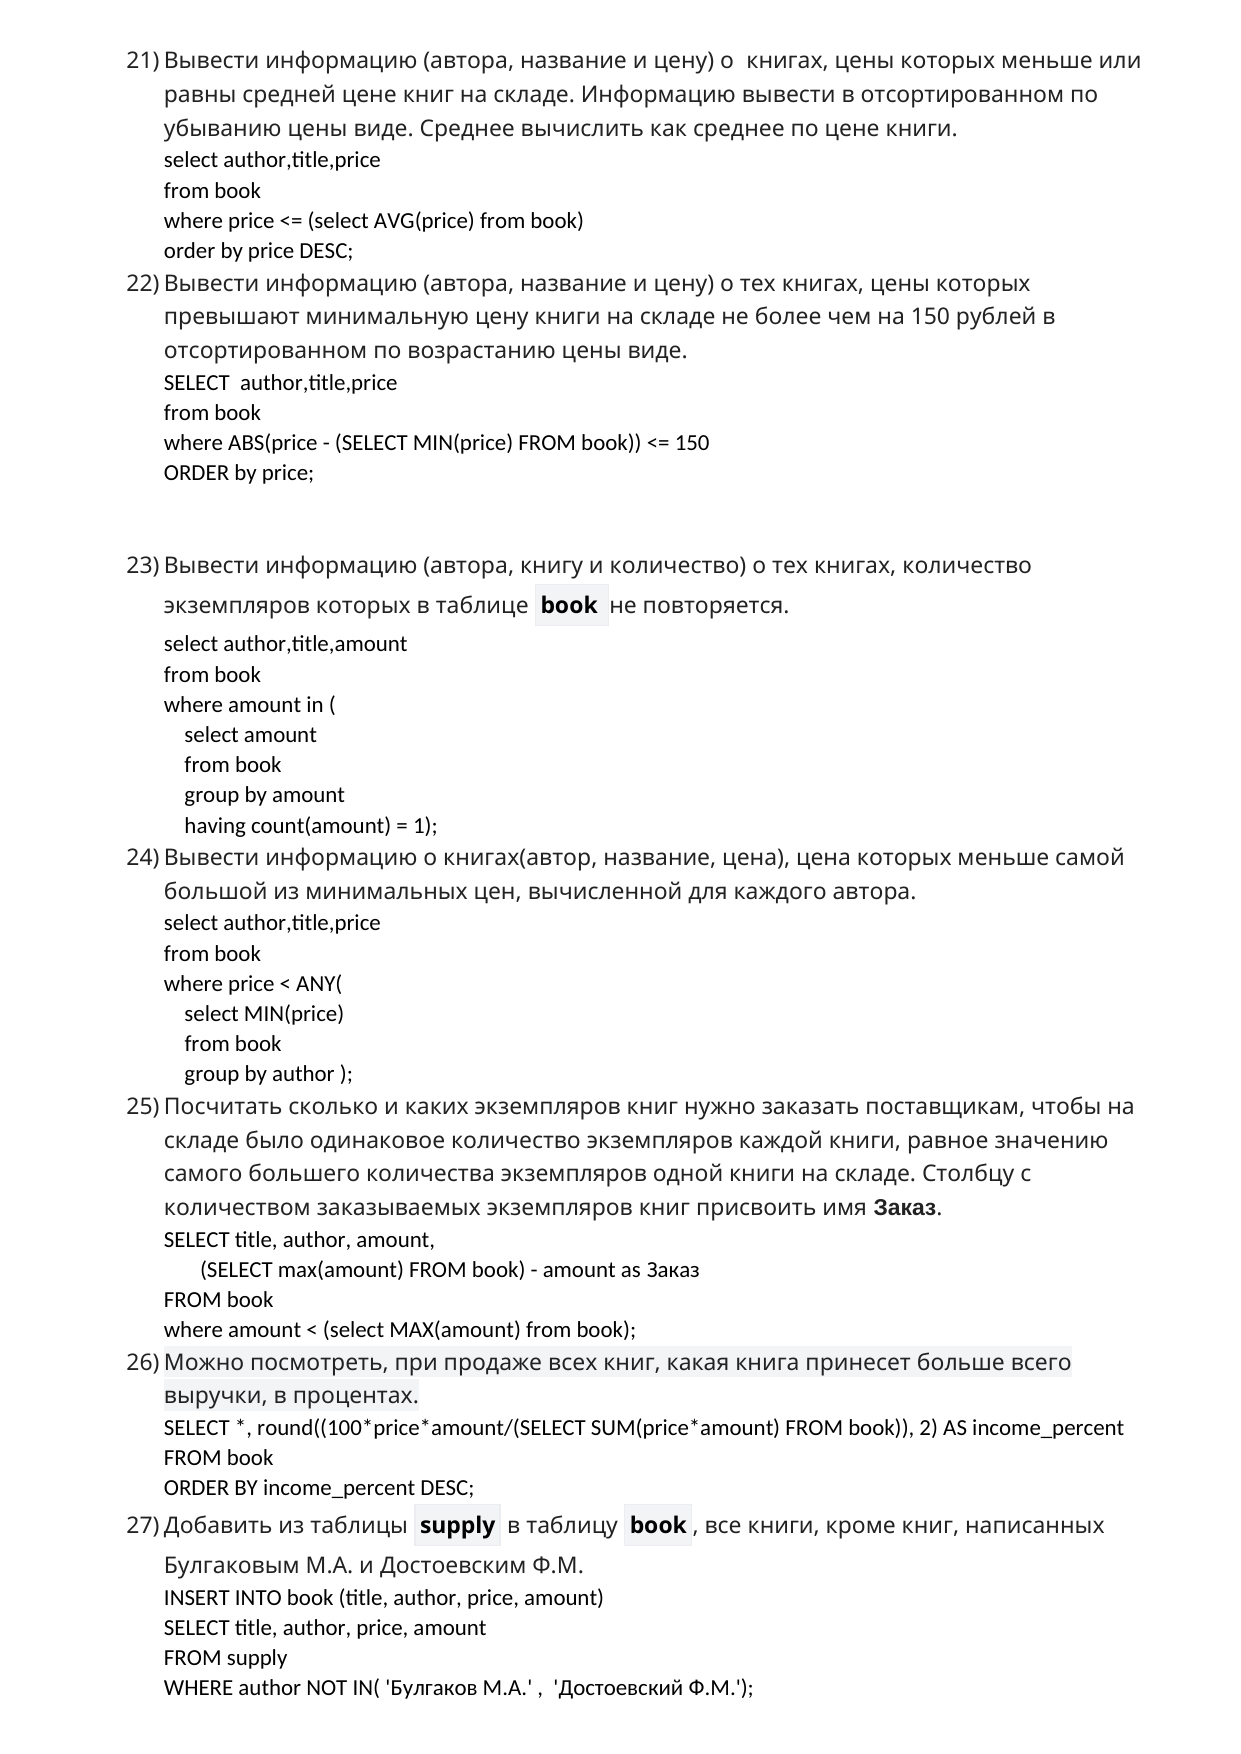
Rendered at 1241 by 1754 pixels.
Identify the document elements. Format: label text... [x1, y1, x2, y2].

list from book [164, 176, 1152, 204]
list where amount in ( [164, 690, 1152, 718]
list SELECT author,title,price [164, 368, 1152, 396]
list INSERT INTO book (title, author, price, amount) [164, 1583, 1152, 1611]
list (SELECT max(amount) FROM book) - amount as Заказ [164, 1255, 1152, 1283]
list from book [164, 939, 1152, 967]
list group by amount [164, 781, 1152, 809]
list group by author ); [164, 1059, 1152, 1088]
list where ABS(price - (SELECT MIN(price) FROM book)) <= 150 [164, 428, 1152, 456]
list ORDER BY income_percent DESC; [164, 1473, 1152, 1502]
list select author,title,amount [164, 629, 1152, 658]
list ORDER by price; [164, 458, 1152, 486]
list select author,title,price [164, 908, 1152, 937]
list order by price DESC; [164, 236, 1152, 264]
list Вывести информацию (автора, название и цену) о книгах, цены которых меньше или равны средней цене книг на складе. Информацию вывести в отсортированном по убыванию цены виде. Среднее вычислить как среднее по цене книги. [126, 44, 1152, 143]
list Посчитать сколько и каких экземпляров книг нужно заказать поставщикам, чтобы на складе было одинаковое количество экземпляров каждой книги, равное значению самого большего количества экземпляров одной книги на складе. Столбцу с количеством заказываемых экземпляров книг присвоить имя Заказ. [126, 1090, 1152, 1222]
list select author,title,price [164, 146, 1152, 174]
list select MIN(price) [164, 999, 1152, 1027]
list Вывести информацию (автора, название и цену) о тех книгах, цены которых превышают минимальную цену книги на складе не более чем на 150 рублей в отсортированном по возрастанию цены виде. [126, 266, 1152, 365]
list where amount < (select MAX(amount) from book); [164, 1315, 1152, 1343]
list WHERE author NOT IN( 'Булгаков М.А.' , 'Достоевский Ф.М.'); [164, 1673, 1152, 1701]
list SELECT *, round((100*price*amount/(SELECT SUM(price*amount) FROM book)), 2) AS income_percent [164, 1413, 1152, 1441]
list FROM supply [164, 1643, 1152, 1671]
list Можно посмотреть, при продаже всех книг, какая книга принесет больше всего выручки, в процентах. [126, 1346, 1152, 1411]
list select amount [164, 720, 1152, 748]
list Вывести информацию о книгах(автор, название, цена), цена которых меньше самой большой из минимальных цен, вычисленной для каждого автора. [126, 841, 1152, 906]
list Добавить из таблицы supply в таблицу book, все книги, кроме книг, написанных Булгаковым М.А. и Достоевским Ф.М. [126, 1504, 1152, 1580]
list Вывести информацию (автора, книгу и количество) о тех книгах, количество экземпляров которых в таблице book не повторяется. [126, 549, 1152, 626]
list having count(amount) = 1); [164, 811, 1152, 839]
list from book [164, 398, 1152, 426]
list from book [164, 1029, 1152, 1057]
list where price < ANY( [164, 969, 1152, 997]
list where price <= (select AVG(price) from book) [164, 206, 1152, 234]
list from book [164, 750, 1152, 778]
list from book [164, 660, 1152, 688]
list SELECT title, author, amount, [164, 1225, 1152, 1253]
list FROM book [164, 1443, 1152, 1471]
list SELECT title, author, price, amount [164, 1613, 1152, 1641]
list FROM book [164, 1285, 1152, 1313]
